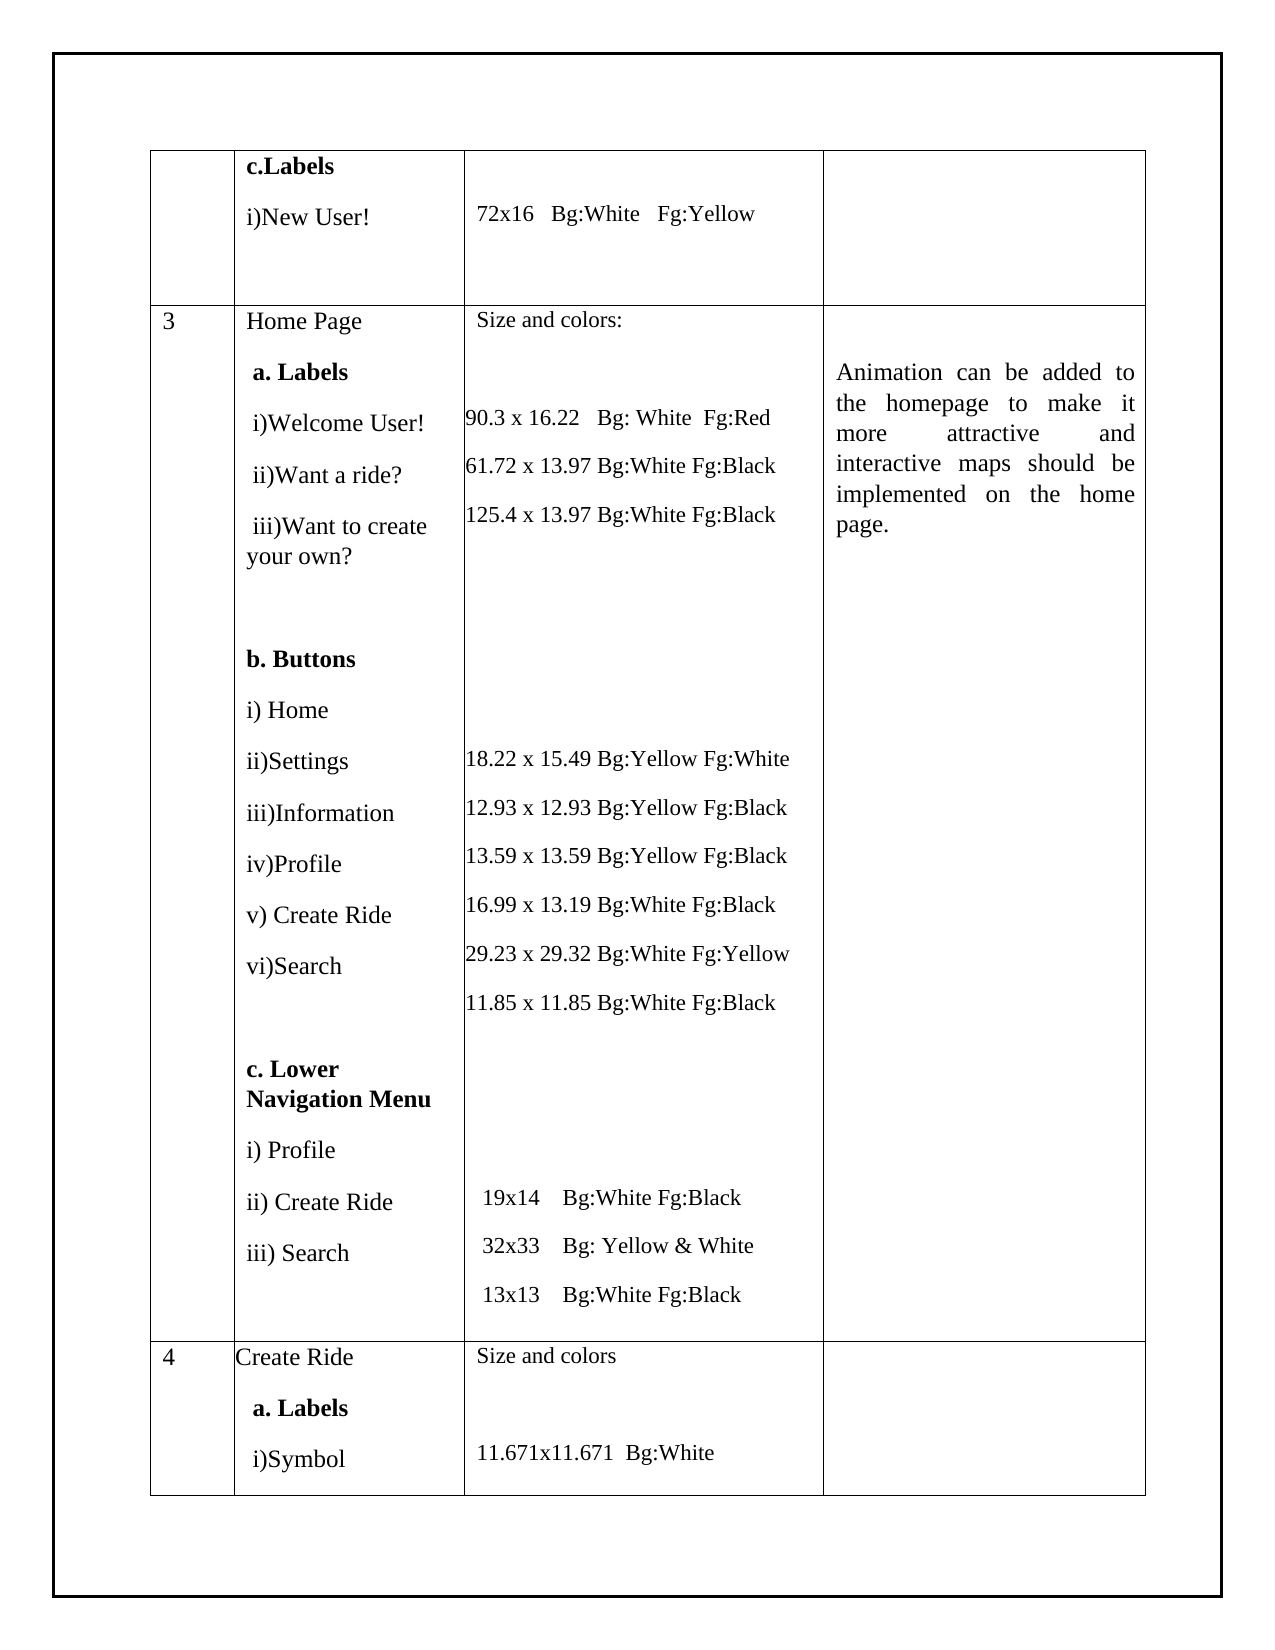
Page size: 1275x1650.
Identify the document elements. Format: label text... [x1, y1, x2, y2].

table_cell Size and colors: 90.3 x 16.22 Bg: White Fg:Red 61.72 x 13.97 Bg:White Fg:Black 125.4 x 13.97 Bg:White Fg:Black 18.22 x 15.49 Bg:Yellow Fg:White 12.93 x 12.93 Bg:Yellow Fg:Black 13.59 x 13.59 Bg:Yellow Fg:Black 16.99 x 13.19 Bg:White Fg:Black 29.23 x 29.32 Bg:White Fg:Yellow 11.85 x 11.85 Bg:White Fg:Black 19x14 Bg:White Fg:Black 32x33 Bg: Yellow & White 13x13 Bg:White Fg:Black [465, 306, 823, 1341]
table_cell 2 [151, 151, 234, 305]
table_cell 3 [151, 306, 234, 1341]
table_cell [824, 1342, 1145, 1495]
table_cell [824, 151, 1145, 305]
table_cell 4 [151, 1342, 234, 1495]
table_cell Home Page a. Labels i)Welcome User! ii)Want a ride? iii)Want to create your own? b. Buttons i) Home ii)Settings iii)Information iv)Profile v) Create Ride vi)Search c. Lower Navigation Menu i) Profile ii) Create Ride iii) Search [235, 306, 464, 1341]
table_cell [235, 151, 464, 305]
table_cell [465, 151, 823, 305]
table_cell Animation can be added to the homepage to make it more attractive and interactive maps should be implemented on the home page. [824, 306, 1145, 1341]
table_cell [465, 1342, 823, 1495]
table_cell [235, 1342, 464, 1495]
